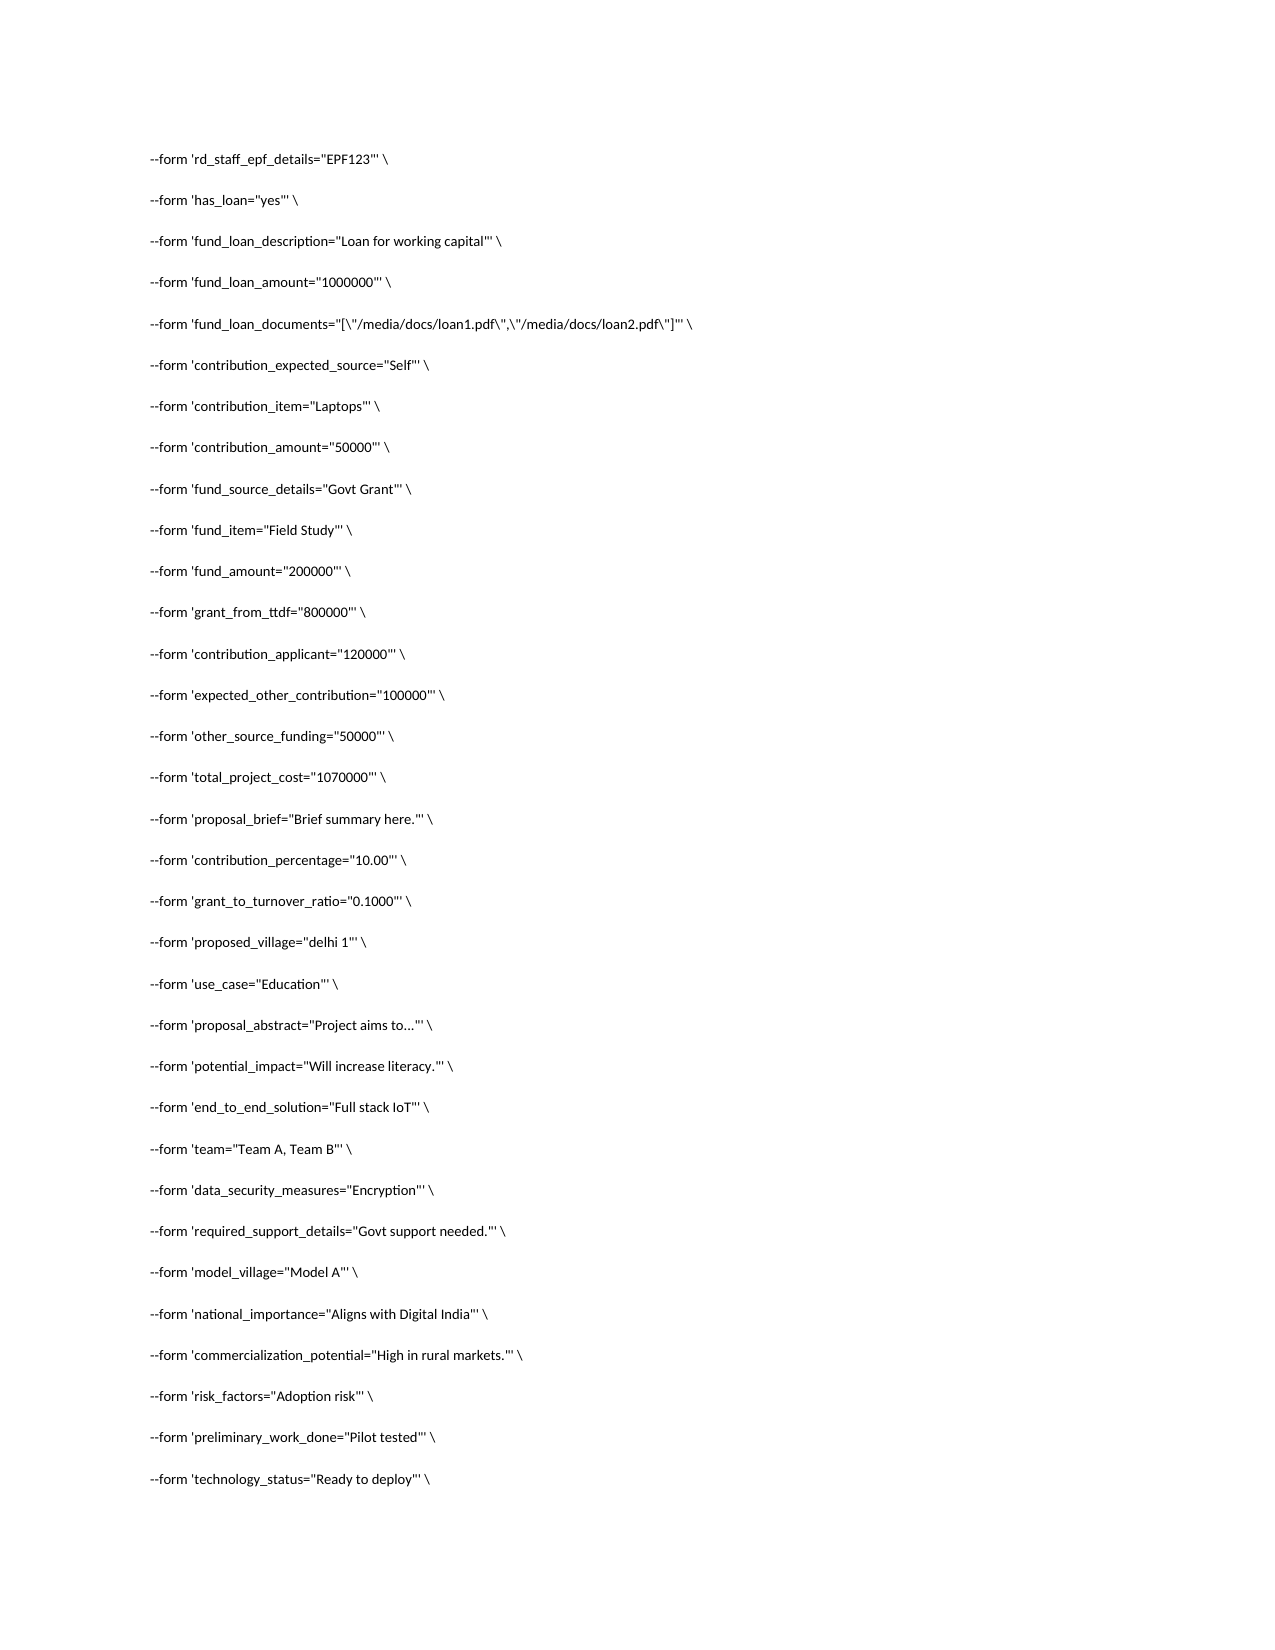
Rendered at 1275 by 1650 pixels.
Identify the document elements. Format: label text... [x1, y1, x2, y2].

text --form 'required_support_details="Govt support needed."' \ [150, 1222, 1125, 1240]
text --form 'fund_loan_documents="[\"/media/docs/loan1.pdf\",\"/media/docs/loan2.pdf\"]"' \ [150, 315, 1125, 333]
text --form 'has_loan="yes"' \ [150, 191, 1125, 209]
text --form 'end_to_end_solution="Full stack IoT"' \ [150, 1099, 1125, 1117]
text --form 'fund_loan_amount="1000000"' \ [150, 274, 1125, 292]
text --form 'contribution_amount="50000"' \ [150, 439, 1125, 457]
text --form 'commercialization_potential="High in rural markets."' \ [150, 1346, 1125, 1364]
text --form 'expected_other_contribution="100000"' \ [150, 686, 1125, 704]
text --form 'potential_impact="Will increase literacy."' \ [150, 1057, 1125, 1075]
text --form 'rd_staff_epf_details="EPF123"' \ [150, 150, 1125, 168]
text --form 'fund_source_details="Govt Grant"' \ [150, 480, 1125, 498]
text --form 'national_importance="Aligns with Digital India"' \ [150, 1305, 1125, 1323]
text --form 'contribution_expected_source="Self"' \ [150, 356, 1125, 374]
text --form 'fund_loan_description="Loan for working capital"' \ [150, 232, 1125, 250]
text --form 'total_project_cost="1070000"' \ [150, 769, 1125, 787]
text --form 'use_case="Education"' \ [150, 975, 1125, 993]
text --form 'data_security_measures="Encryption"' \ [150, 1181, 1125, 1199]
text --form 'contribution_percentage="10.00"' \ [150, 851, 1125, 869]
text --form 'contribution_item="Laptops"' \ [150, 397, 1125, 415]
text --form 'proposal_brief="Brief summary here."' \ [150, 810, 1125, 828]
text --form 'risk_factors="Adoption risk"' \ [150, 1387, 1125, 1405]
text --form 'proposal_abstract="Project aims to..."' \ [150, 1016, 1125, 1034]
text --form 'proposed_village="delhi 1"' \ [150, 934, 1125, 952]
text --form 'fund_item="Field Study"' \ [150, 521, 1125, 539]
text --form 'grant_to_turnover_ratio="0.1000"' \ [150, 892, 1125, 910]
text --form 'preliminary_work_done="Pilot tested"' \ [150, 1429, 1125, 1447]
text --form 'grant_from_ttdf="800000"' \ [150, 604, 1125, 622]
text --form 'contribution_applicant="120000"' \ [150, 645, 1125, 663]
text --form 'model_village="Model A"' \ [150, 1264, 1125, 1282]
text --form 'fund_amount="200000"' \ [150, 562, 1125, 580]
text --form 'technology_status="Ready to deploy"' \ [150, 1470, 1125, 1488]
text --form 'other_source_funding="50000"' \ [150, 727, 1125, 745]
text --form 'team="Team A, Team B"' \ [150, 1140, 1125, 1158]
